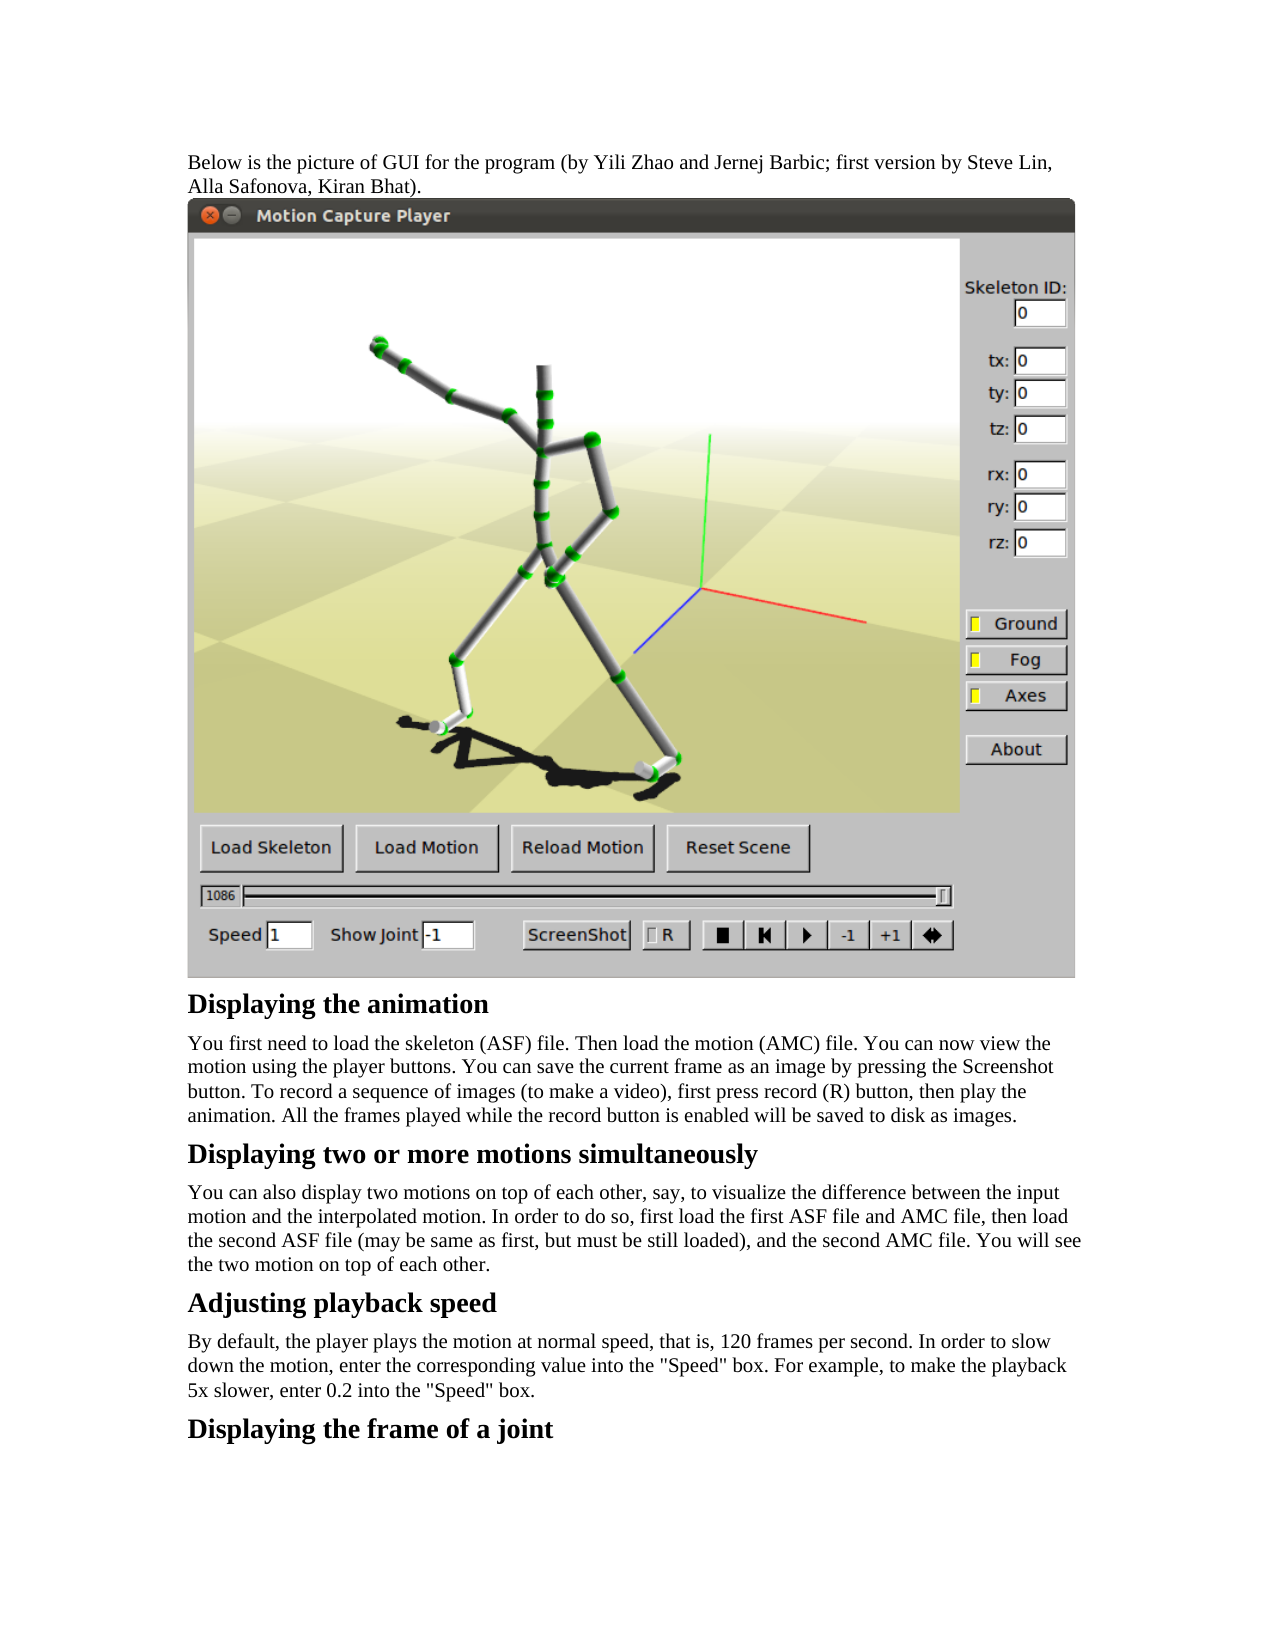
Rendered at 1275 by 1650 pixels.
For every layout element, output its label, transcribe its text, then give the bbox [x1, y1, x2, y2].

text Adjusting playback speed [187, 1287, 1087, 1319]
text You first need to load the skeleton (ASF) file. Then load the motion (AMC) file. You can now view the motion using the player buttons. You can save the current frame as an image by pressing the Screenshot button. To record a sequence of images (to make a video), first press record (R) button, then play the animation. All the frames played while the record button is enabled will be saved to disk as images. [187, 1030, 1087, 1127]
text Displaying the frame of a joint [187, 1412, 1087, 1444]
text Displaying the animation [187, 988, 1087, 1020]
text You can also display two motions on top of each other, say, to visualize the difference between the input motion and the interpolated motion. In order to do so, first load the first ASF file and AMC file, then load the second ASF file (may be same as first, but must be still loaded), and the second AMC file. You will see the two motion on top of each other. [187, 1180, 1087, 1276]
text By default, the player plays the motion at normal speed, that is, 120 frames per second. In order to slow down the motion, enter the corresponding value into the "Speed" box. For example, to make the playback 5x slower, enter 0.2 into the "Speed" box. [187, 1329, 1087, 1402]
picture [187, 198, 1075, 978]
text Displaying two or more motions simultaneously [187, 1137, 1087, 1169]
